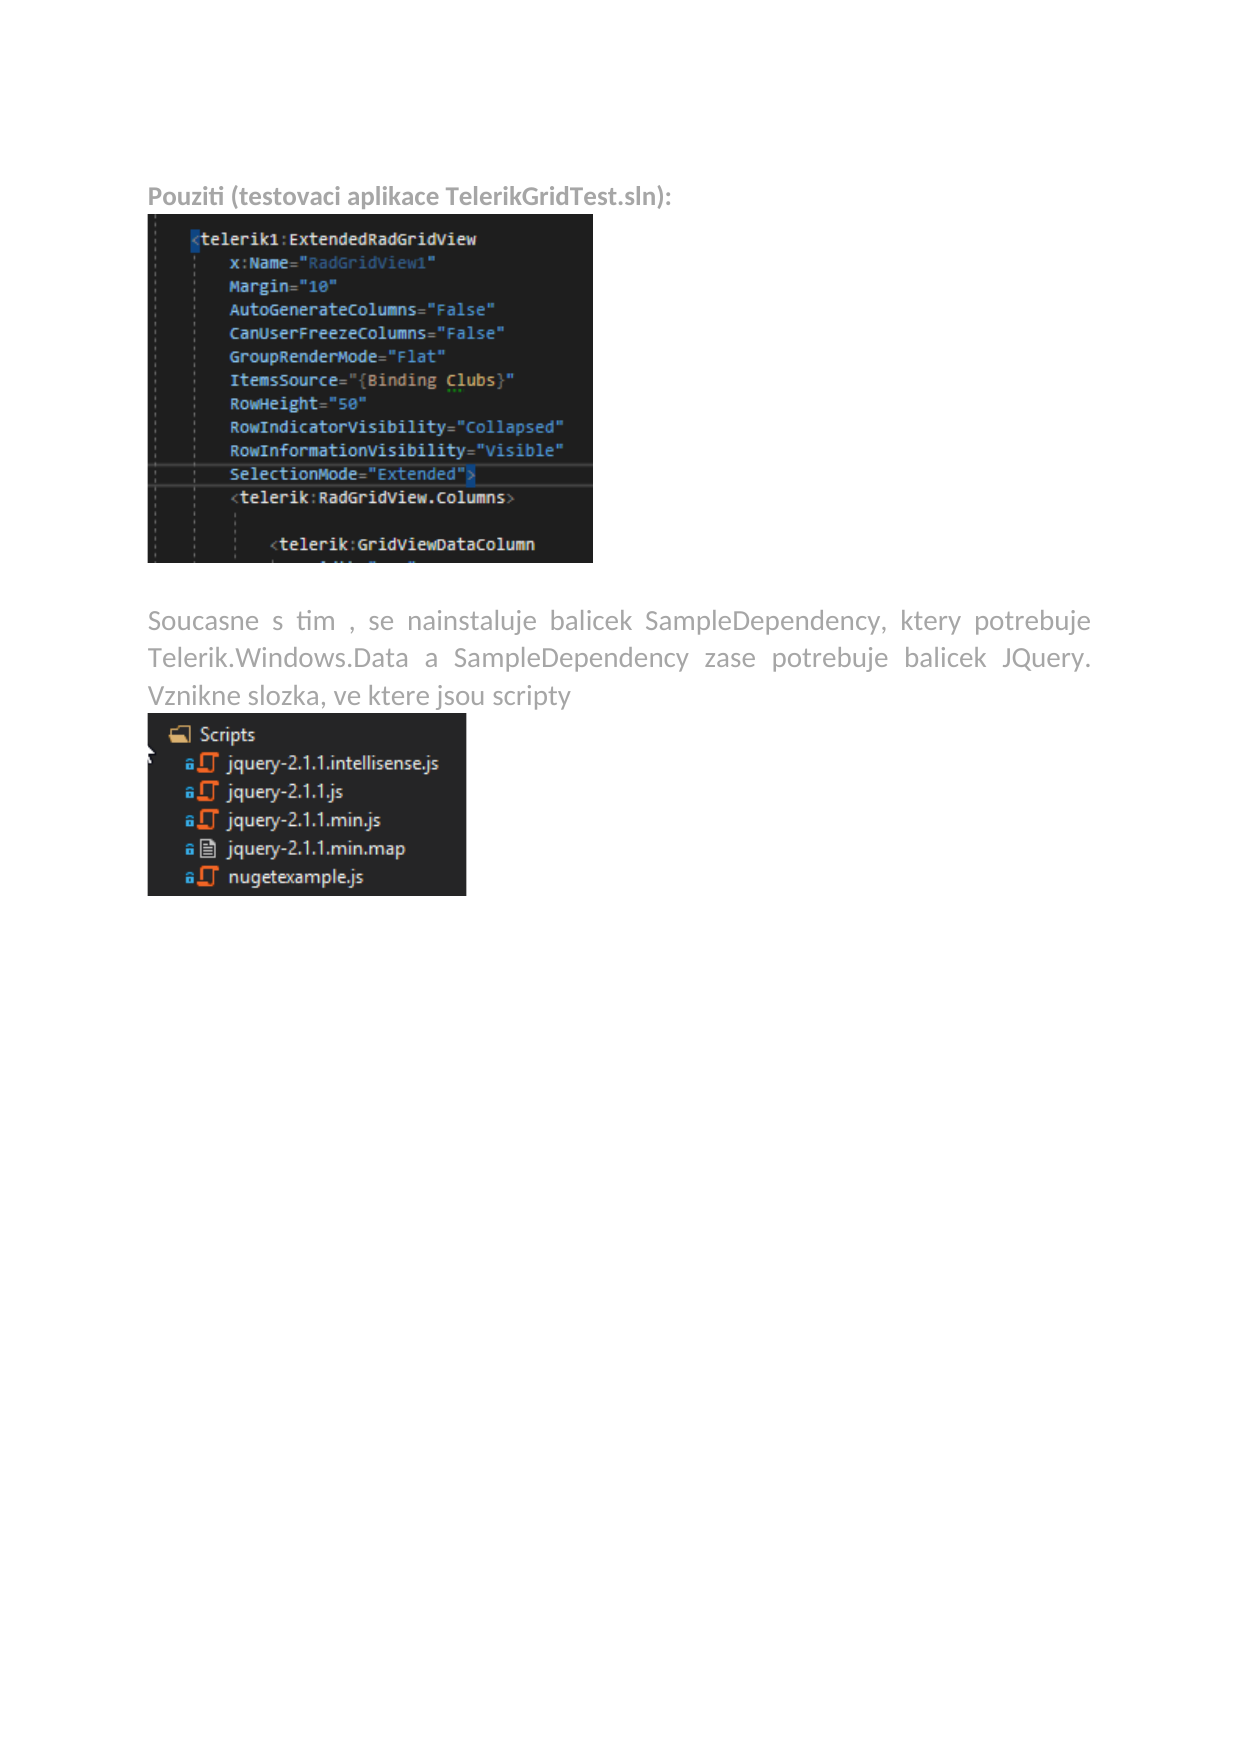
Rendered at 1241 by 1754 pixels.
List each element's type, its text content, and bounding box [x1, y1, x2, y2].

picture [147, 214, 593, 563]
picture [147, 713, 467, 896]
text Pouziti (testovaci aplikace TelerikGridTest.sln): [148, 179, 1093, 213]
text Soucasne s tim , se nainstaluje balicek SampleDependency, ktery potrebuje Telerik.Windows.Data a SampleDependency zase potrebuje balicek JQuery. Vznikne slozka, ve ktere jsou scripty [148, 602, 1093, 712]
